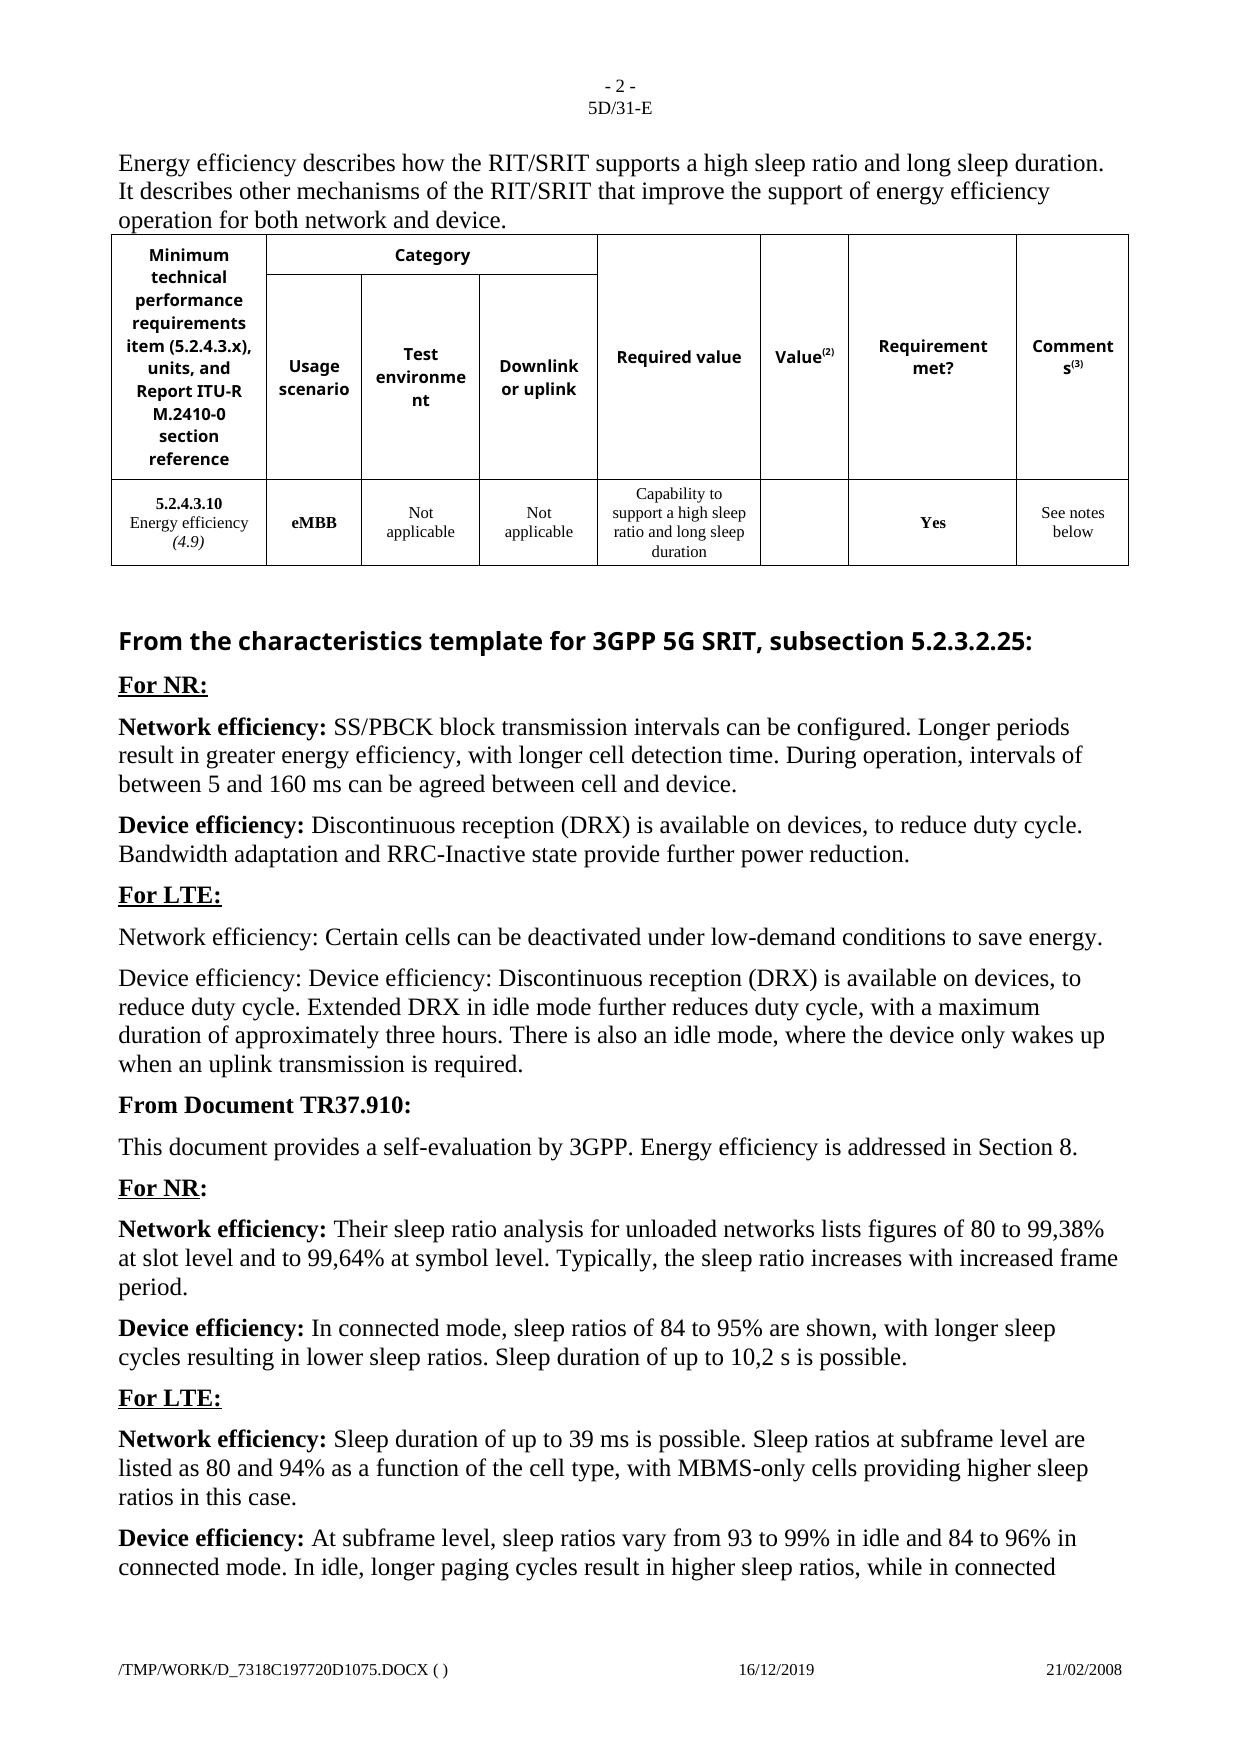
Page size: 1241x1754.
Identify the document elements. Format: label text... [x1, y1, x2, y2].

table_header Comments(3) [1017, 235, 1128, 479]
table_cell Usage scenario [267, 275, 361, 479]
table_cell 5.2.4.3.10 Energy efficiency (4.9) [112, 480, 266, 565]
table_cell Downlink or uplink [480, 275, 597, 479]
table_cell Not applicable [362, 480, 479, 565]
text Device efficiency: Device efficiency: Discontinuous reception (DRX) is available on devices, to reduce duty cycle. Extended DRX in idle mode further reduces duty cycle, with a maximum duration of approximately three hours. There is also an idle mode, where the device only wakes up when an uplink transmission is required. [118, 963, 1122, 1078]
text From Document TR37.910: [118, 1090, 1122, 1119]
table_header Minimum technical performance requirements item (5.2.4.3.x), units, and Report ITU-R M.2410-0 section reference [112, 235, 266, 479]
subtitle From the characteristics template for 3GPP 5G SRIT, subsection 5.2.3.2.25: [118, 624, 1122, 658]
text Network efficiency: Their sleep ratio analysis for unloaded networks lists figures of 80 to 99,38% at slot level and to 99,64% at symbol level. Typically, the sleep ratio increases with increased frame period. [118, 1214, 1122, 1300]
text Network efficiency: Sleep duration of up to 39 ms is possible. Sleep ratios at subframe level are listed as 80 and 94% as a function of the cell type, with MBMS-only cells providing higher sleep ratios in this case. [118, 1424, 1122, 1510]
table_header Value(2) [761, 235, 848, 479]
table_header Category [267, 235, 597, 274]
text For NR: [118, 670, 1122, 699]
table_header Requirement met? [849, 235, 1016, 479]
text Device efficiency: Discontinuous reception (DRX) is available on devices, to reduce duty cycle. Bandwidth adaptation and RRC-Inactive state provide further power reduction. [118, 810, 1122, 868]
text For NR: [118, 1173, 1122, 1202]
text For LTE: [118, 880, 1122, 909]
table_header Required value [598, 235, 760, 479]
table_cell Capability to support a high sleep ratio and long sleep duration [598, 480, 760, 565]
table_cell Test environment [362, 275, 479, 479]
table_cell eMBB [267, 480, 361, 565]
text Network efficiency: SS/PBCK block transmission intervals can be configured. Longer periods result in greater energy efficiency, with longer cell detection time. During operation, intervals of between 5 and 160 ms can be agreed between cell and device. [118, 712, 1122, 798]
text Network efficiency: Certain cells can be deactivated under low-demand conditions to save energy. [118, 922, 1122, 950]
table_cell [761, 480, 848, 565]
table_cell See notes below [1017, 480, 1128, 565]
text For LTE: [118, 1383, 1122, 1412]
table_cell Yes [849, 480, 1016, 565]
table_cell Not applicable [480, 480, 597, 565]
text Device efficiency: In connected mode, sleep ratios of 84 to 95% are shown, with longer sleep cycles resulting in lower sleep ratios. Sleep duration of up to 10,2 s is possible. [118, 1313, 1122, 1370]
text Energy efficiency describes how the RIT/SRIT supports a high sleep ratio and long sleep duration. It describes other mechanisms of the RIT/SRIT that improve the support of energy efficiency operation for both network and device. [118, 148, 1122, 234]
text This document provides a self-evaluation by 3GPP. Energy efficiency is addressed in Section 8. [118, 1132, 1122, 1160]
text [118, 1523, 1122, 1580]
